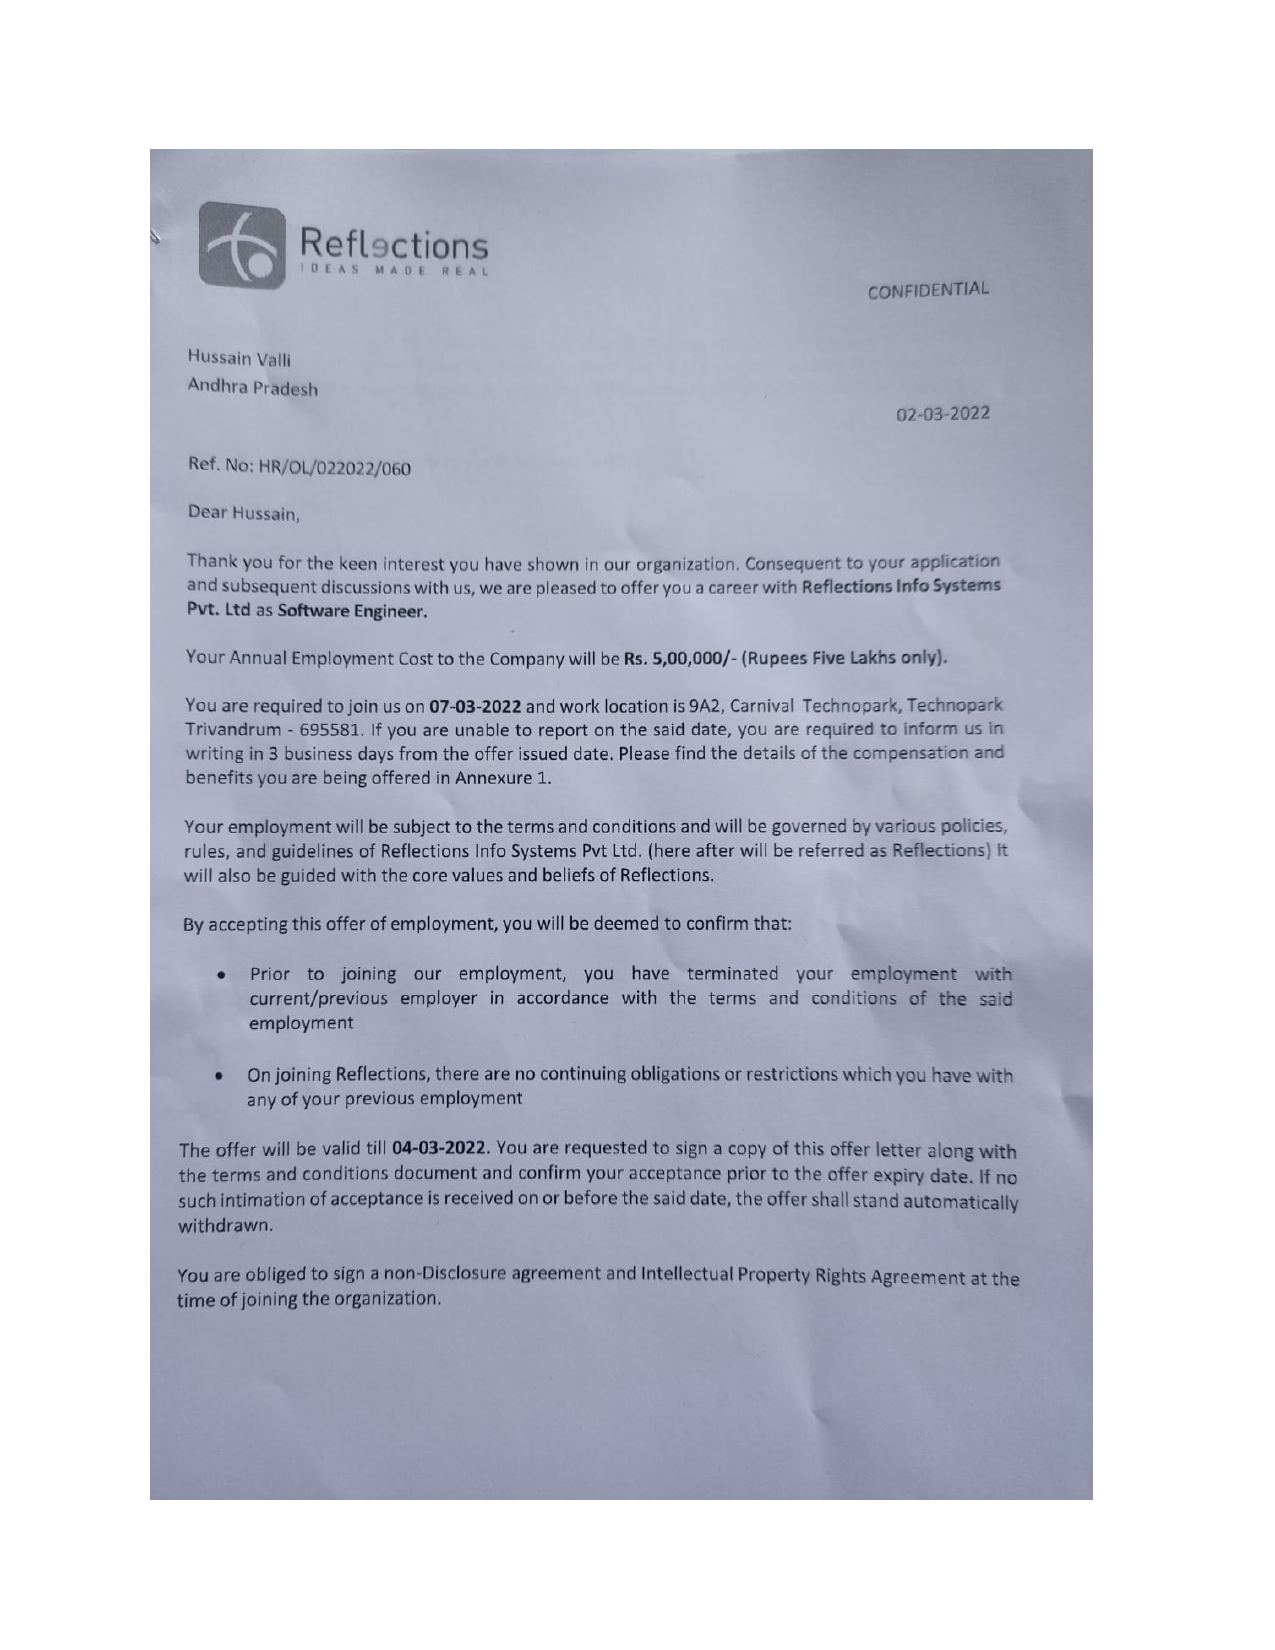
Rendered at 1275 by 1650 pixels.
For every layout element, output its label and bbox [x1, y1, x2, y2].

picture [150, 149, 1093, 1500]
